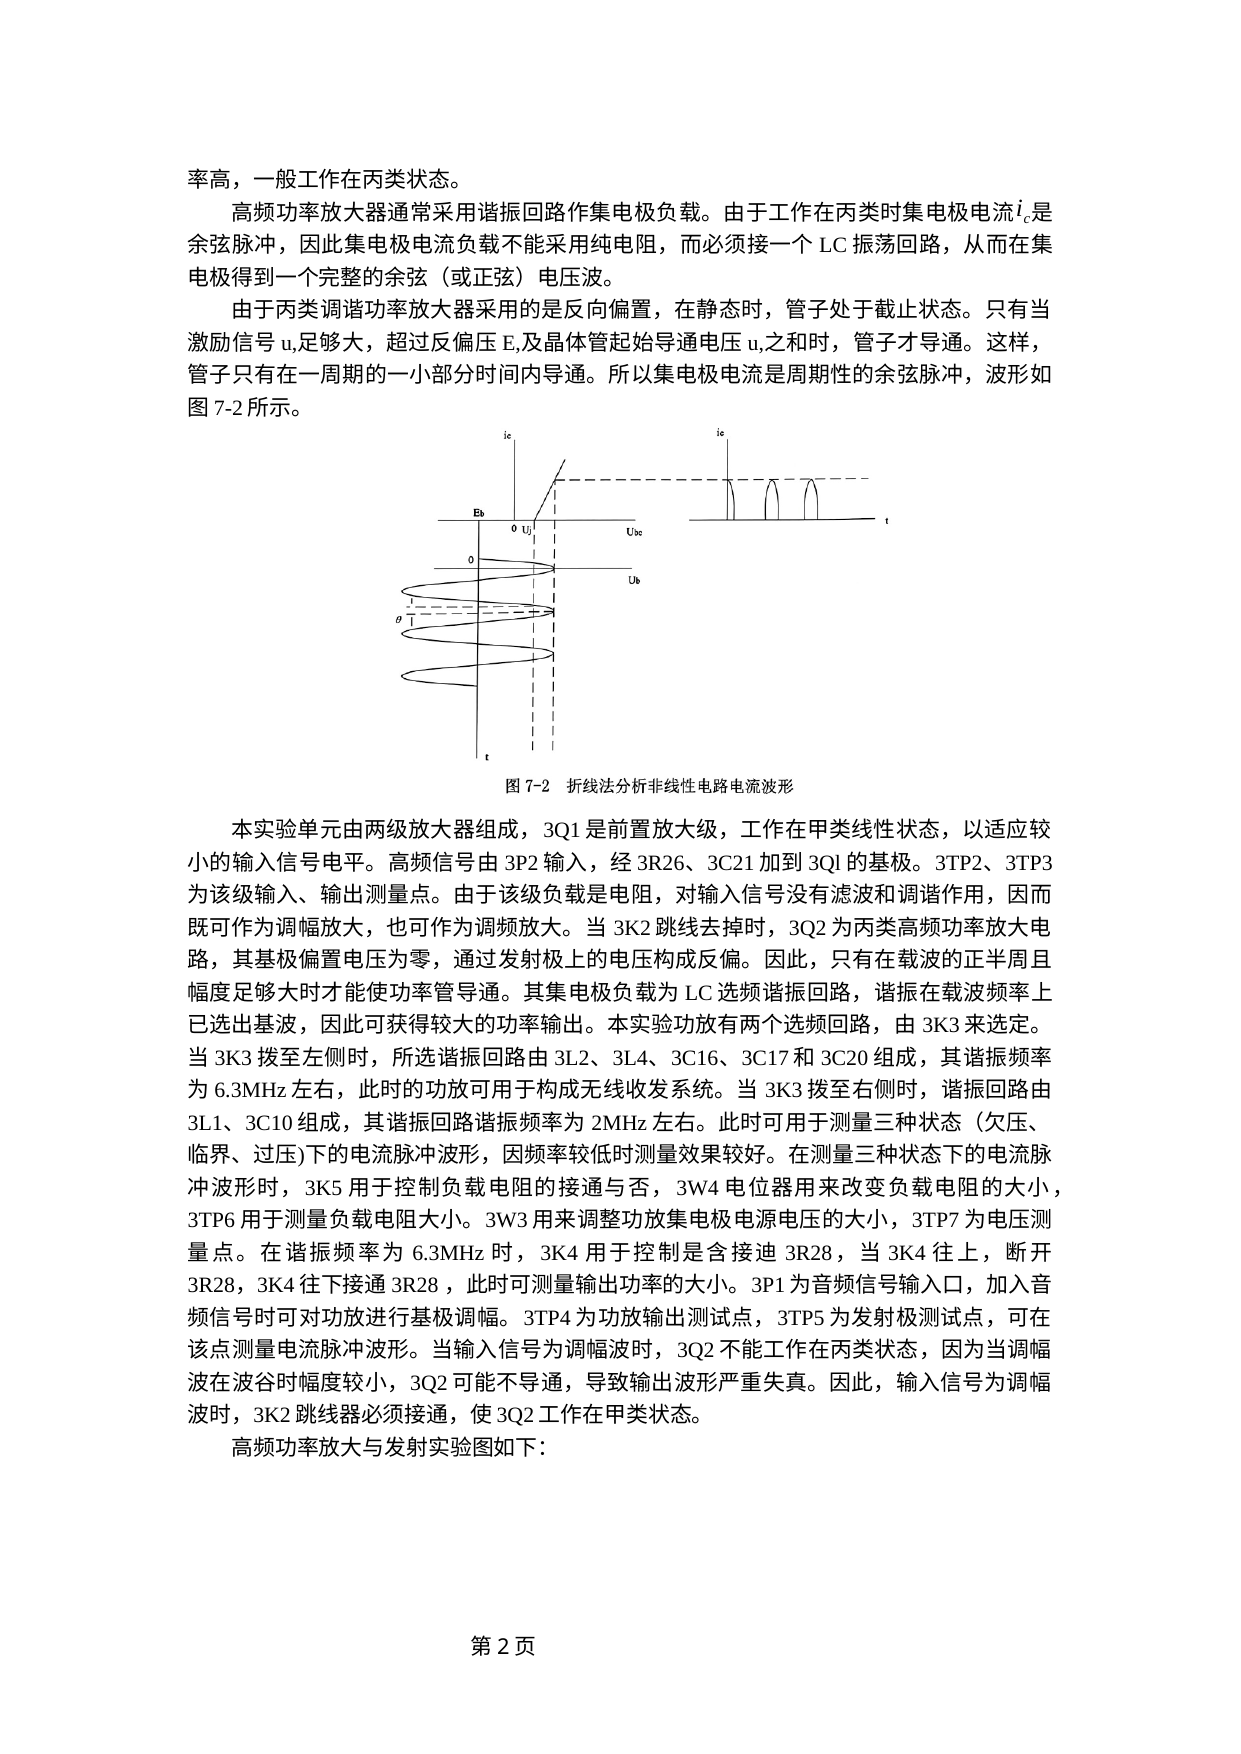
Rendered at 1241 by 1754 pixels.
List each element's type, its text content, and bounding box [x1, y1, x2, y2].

text 本实验单元由两级放大器组成，3Q1是前置放大级，工作在甲类线性状态，以适应较小的输入信号电平。高频信号由3P2输入，经3R26、3C21加到3Ql的基极。3TP2、3TP3为该级输入、输出测量点。由于该级负载是电阻，对输入信号没有滤波和调谐作用，因而既可作为调幅放大，也可作为调频放大。当3K2跳线去掉时，3Q2为丙类高频功率放大电路，其基极偏置电压为零，通过发射极上的电压构成反偏。因此，只有在载波的正半周且幅度足够大时才能使功率管导通。其集电极负载为LC选频谐振回路，谐振在载波频率上已选出基波，因此可获得较大的功率输出。本实验功放有两个选频回路，由3K3来选定。当3K3拨至左侧时，所选谐振回路由3L2、3L4、3C16、3C17和3C20组成，其谐振频率为6.3MHz左右，此时的功放可用于构成无线收发系统。当3K3拨至右侧时，谐振回路由3L1、3C10组成，其谐振回路谐振频率为2MHz左右。此时可用于测量三种状态（欠压、临界、过压)下的电流脉冲波形，因频率较低时测量效果较好。在测量三种状态下的电流脉冲波形时，3K5用于控制负载电阻的接通与否，3W4电位器用来改变负载电阻的大小，3TP6用于测量负载电阻大小。3W3用来调整功放集电极电源电压的大小，3TP7为电压测量点。在谐振频率为6.3MHz时，3K4用于控制是含接迪3R28，当3K4往上，断开3R28，3K4往下接通3R28 ，此时可测量输出功率的大小。3P1为音频信号输入口，加入音频信号时可对功放进行基极调幅。3TP4为功放输出测试点，3TP5为发射极测试点，可在该点测量电流脉冲波形。当输入信号为调幅波时，3Q2不能工作在丙类状态，因为当调幅波在波谷时幅度较小，3Q2可能不导通，导致输出波形严重失真。因此，输入信号为调幅波时，3K2跳线器必须接通，使3Q2工作在甲类状态。 [187, 812, 1053, 1429]
picture [384, 422, 900, 799]
text 高频功率放大器通常采用谐振回路作集电极负载。由于工作在丙类时集电极电流是余弦脉冲，因此集电极电流负载不能采用纯电阻，而必须接一个LC振荡回路，从而在集电极得到一个完整的余弦（或正弦）电压波。 [187, 194, 1053, 292]
text 高频功率放大与发射实验图如下： [187, 1429, 1053, 1462]
text 由于丙类调谐功率放大器采用的是反向偏置，在静态时，管子处于截止状态。只有当激励信号u,足够大，超过反偏压E,及晶体管起始导通电压u,之和时，管子才导通。这样，管子只有在一周期的一小部分时间内导通。所以集电极电流是周期性的余弦脉冲，波形如图7-2所示。 [187, 292, 1053, 422]
